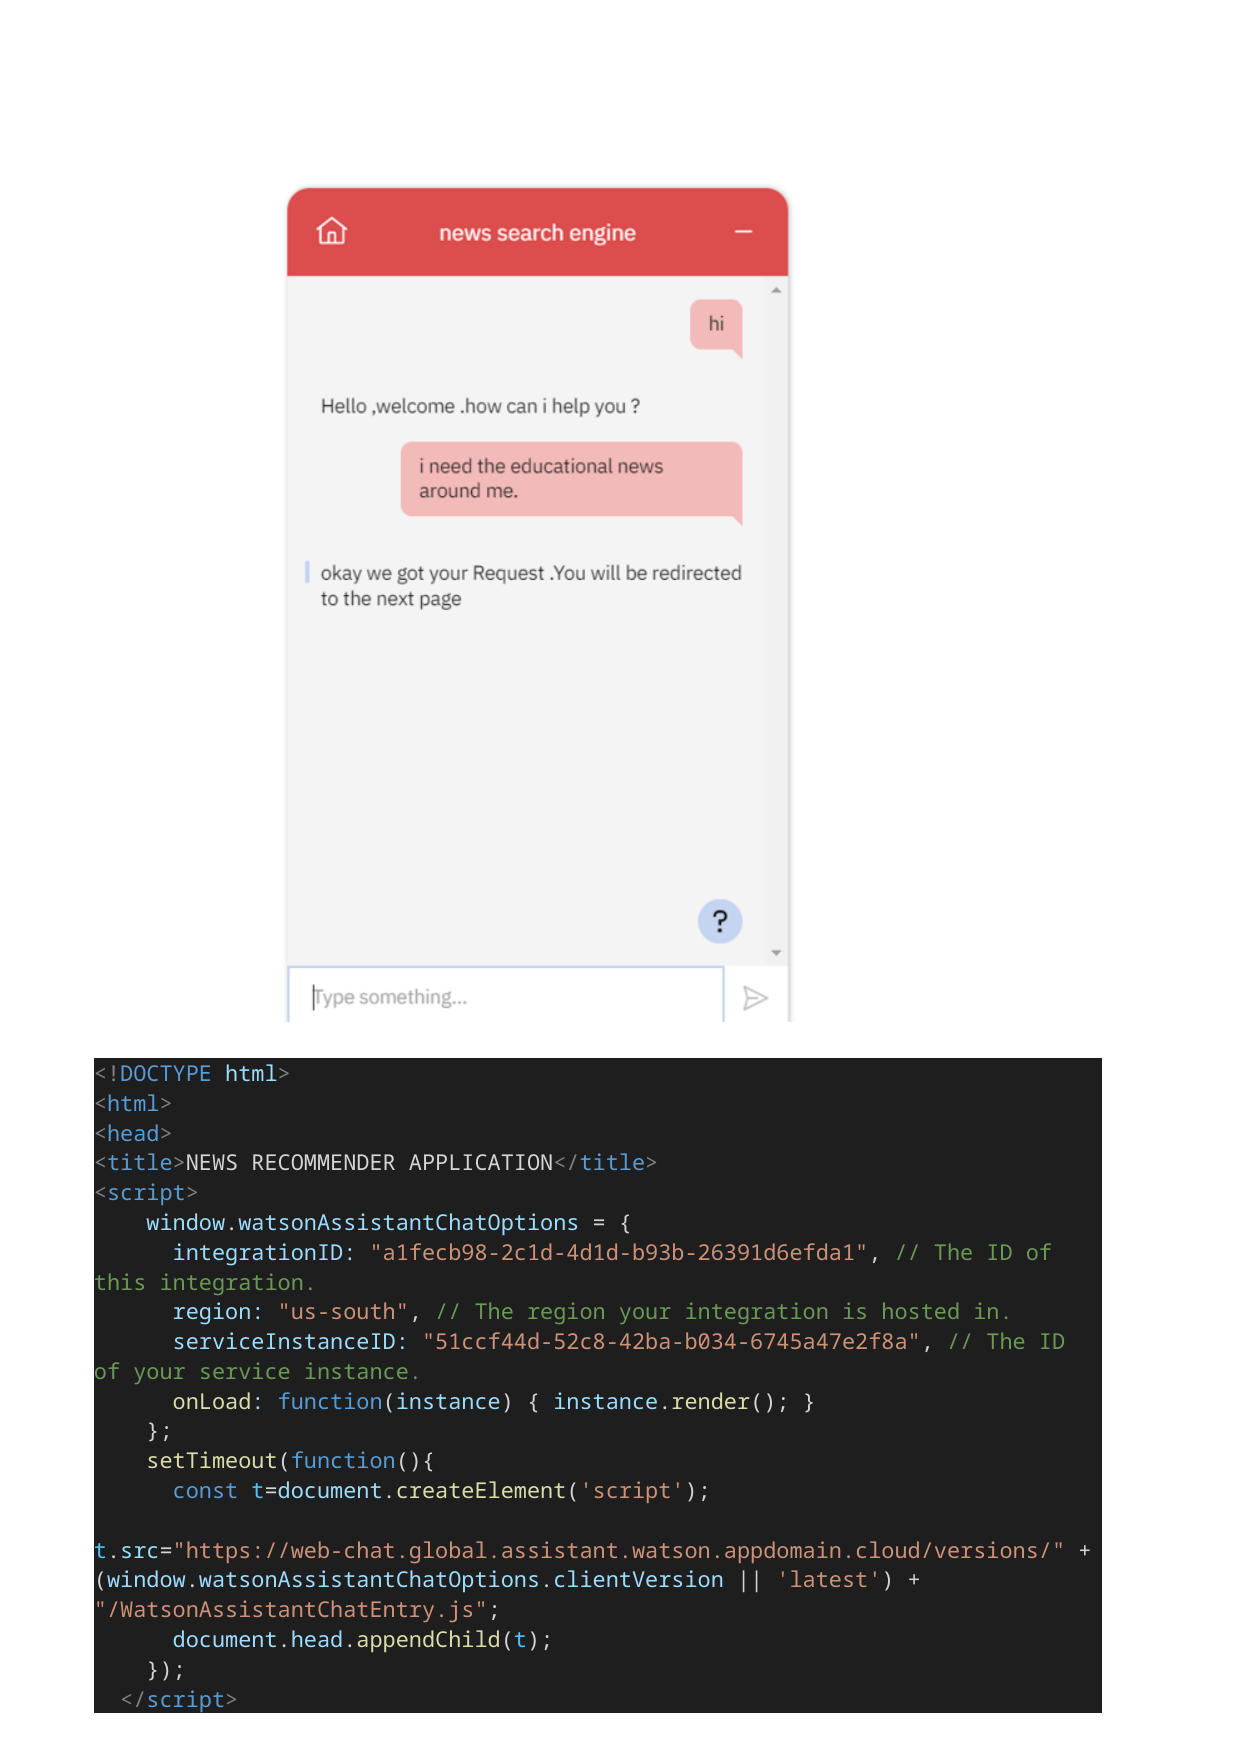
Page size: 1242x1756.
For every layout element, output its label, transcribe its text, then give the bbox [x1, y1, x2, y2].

text }); [94, 1654, 1102, 1683]
text t.src="https://web-chat.global.assistant.watson.appdomain.cloud/versions/" + (window.watsonAssistantChatOptions.clientVersion || 'latest') + "/WatsonAssistantChatEntry.js"; [94, 1505, 1102, 1624]
text </script> [94, 1683, 1102, 1713]
text <head> [94, 1117, 1102, 1147]
text region: "us-south", // The region your integration is hosted in. [94, 1296, 1102, 1326]
text setTimeout(function(){ [94, 1445, 1102, 1475]
text serviceInstanceID: "51ccf44d-52c8-42ba-b034-6745a47e2f8a", // The ID of your service instance. [94, 1326, 1102, 1386]
text window.watsonAssistantChatOptions = { [94, 1207, 1102, 1237]
text onLoad: function(instance) { instance.render(); } [94, 1386, 1102, 1415]
text document.head.appendChild(t); [94, 1624, 1102, 1654]
text <html> [94, 1088, 1102, 1117]
text const t=document.createElement('script'); [94, 1475, 1102, 1505]
text }; [94, 1415, 1102, 1445]
text <title>NEWS RECOMMENDER APPLICATION</title> [94, 1147, 1102, 1177]
text <script> [94, 1177, 1102, 1207]
text <!DOCTYPE html> [94, 1058, 1102, 1088]
text integrationID: "a1fecb98-2c1d-4d1d-b93b-26391d6efda1", // The ID of this integration. [94, 1237, 1102, 1296]
picture [93, 147, 829, 1022]
